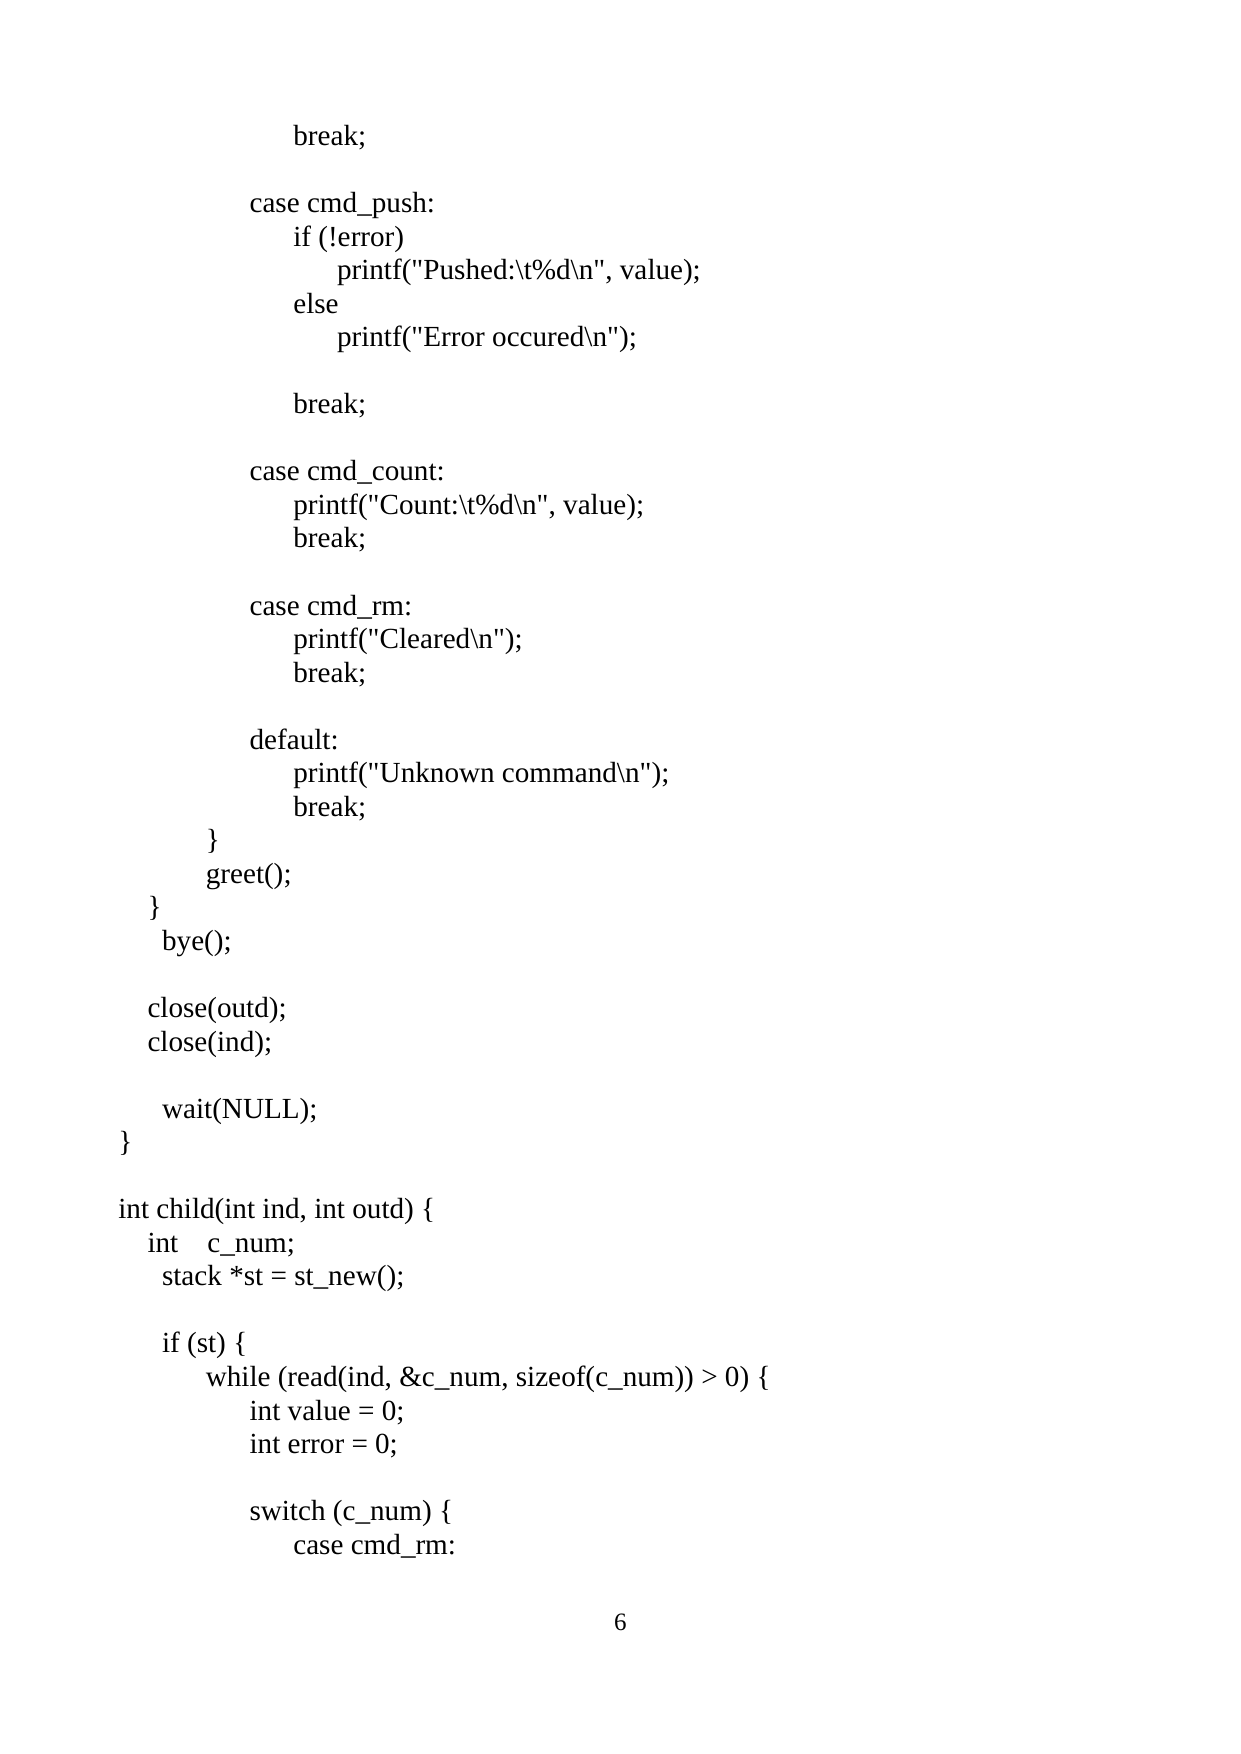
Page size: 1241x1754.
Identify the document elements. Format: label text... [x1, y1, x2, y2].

text break; [118, 386, 1122, 420]
text else [118, 286, 1122, 319]
text case cmd_count: [118, 453, 1122, 487]
text printf("Count:\t%d\n", value); [118, 487, 1122, 521]
text printf("Unknown command\n"); [118, 755, 1122, 789]
text break; [118, 118, 1122, 152]
text int error = 0; [118, 1426, 1122, 1460]
text stack *st = st_new(); [118, 1258, 1122, 1292]
text break; [118, 655, 1122, 688]
text printf("Cleared\n"); [118, 621, 1122, 655]
text int child(int ind, int outd) { [118, 1191, 1122, 1225]
text bye(); [118, 923, 1122, 957]
text close(ind); [118, 1024, 1122, 1057]
text switch (c_num) { [118, 1493, 1122, 1527]
text printf("Pushed:\t%d\n", value); [118, 252, 1122, 286]
text case cmd_rm: [118, 1527, 1122, 1560]
text case cmd_push: [118, 185, 1122, 219]
text int value = 0; [118, 1393, 1122, 1426]
text while (read(ind, &c_num, sizeof(c_num)) > 0) { [118, 1359, 1122, 1393]
text printf("Error occured\n"); [118, 319, 1122, 353]
text case cmd_rm: [118, 588, 1122, 621]
text int c_num; [118, 1225, 1122, 1258]
text wait(NULL); [118, 1091, 1122, 1124]
text } [118, 889, 1122, 923]
text } [118, 822, 1122, 856]
text default: [118, 722, 1122, 755]
text if (!error) [118, 219, 1122, 252]
text } [118, 1124, 1122, 1158]
text close(outd); [118, 990, 1122, 1024]
text if (st) { [118, 1326, 1122, 1359]
text greet(); [118, 856, 1122, 889]
text break; [118, 521, 1122, 554]
text break; [118, 789, 1122, 822]
